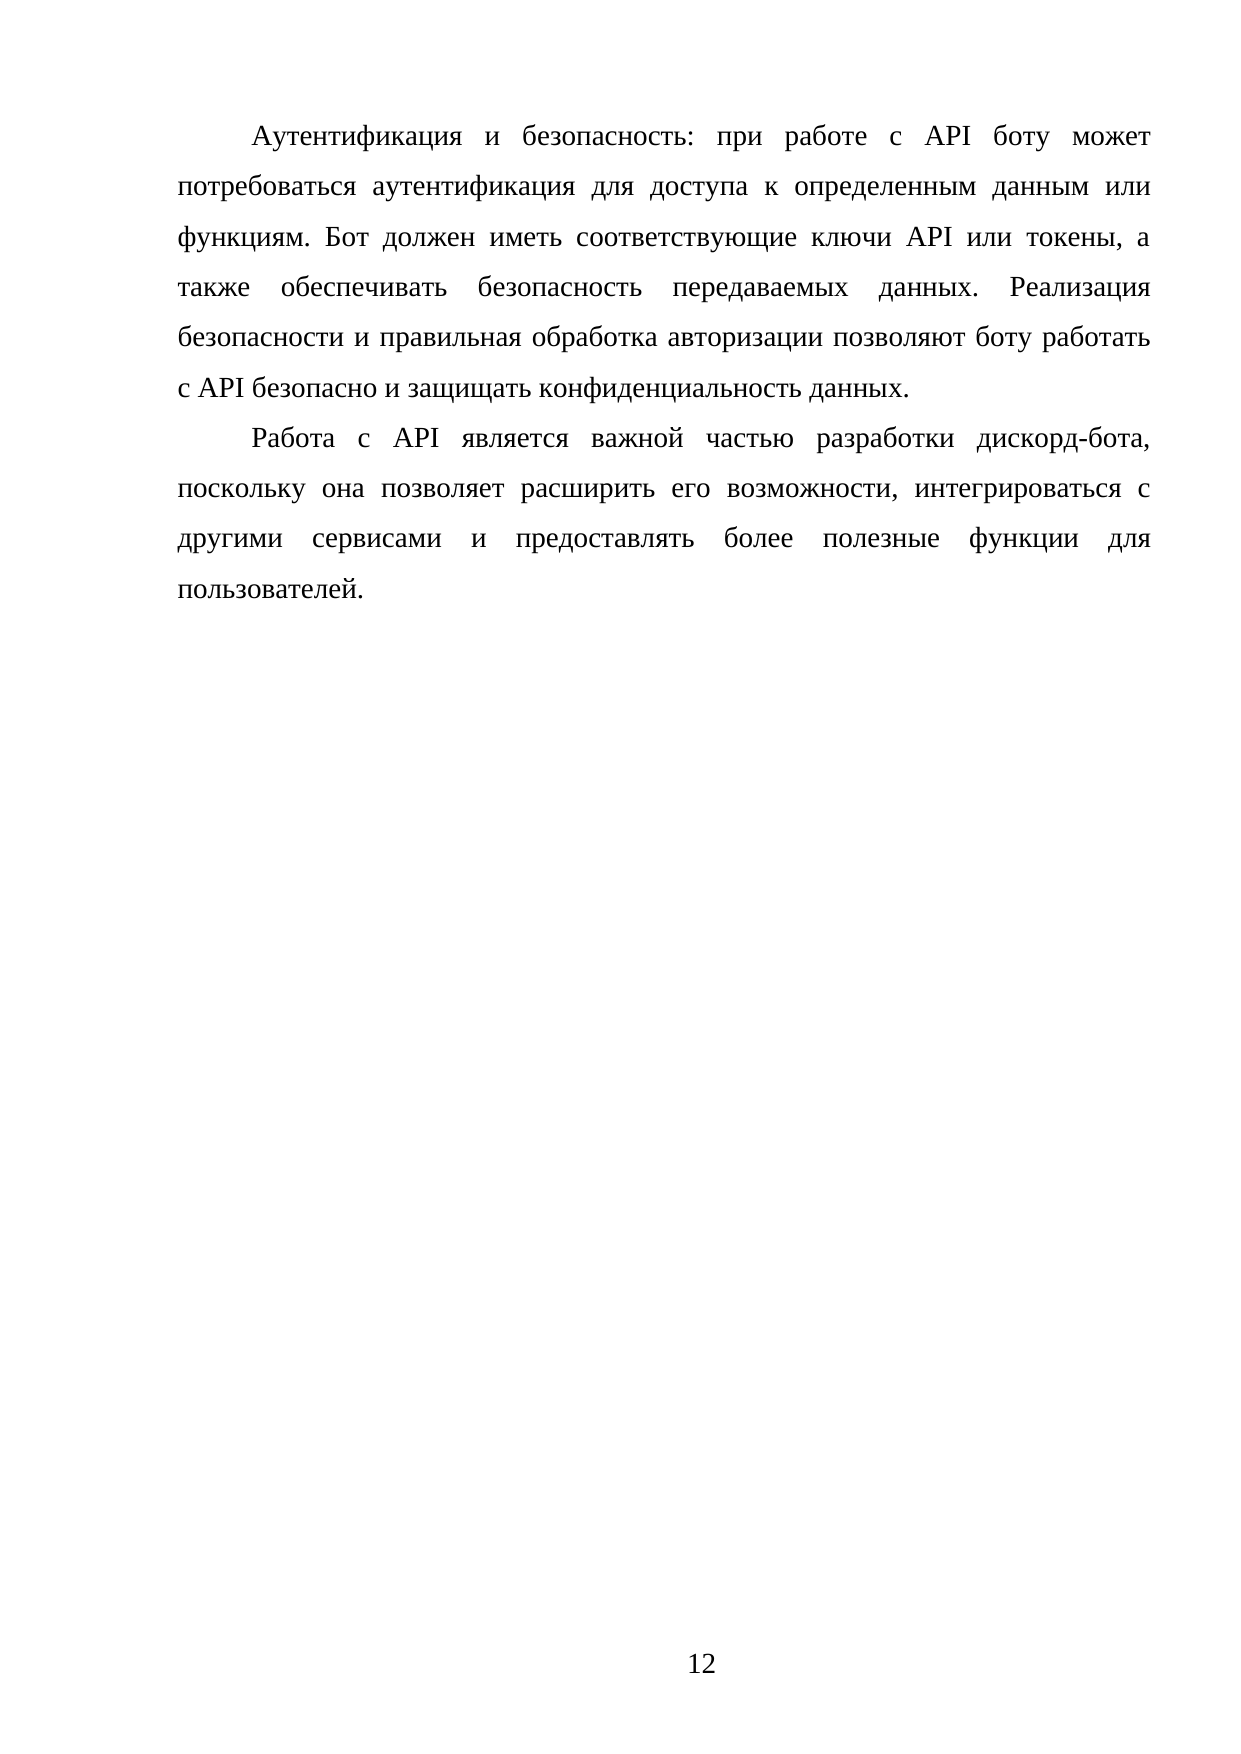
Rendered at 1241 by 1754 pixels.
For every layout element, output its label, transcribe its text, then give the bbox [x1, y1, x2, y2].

text Аутентификация и безопасность: при работе с API боту может потребоваться аутентификация для доступа к определенным данным или функциям. Бот должен иметь соответствующие ключи API или токены, а также обеспечивать безопасность передаваемых данных. Реализация безопасности и правильная обработка авторизации позволяют боту работать с API безопасно и защищать конфиденциальность данных. [177, 118, 1152, 403]
text Работа с API является важной частью разработки дискорд-бота, поскольку она позволяет расширить его возможности, интегрироваться с другими сервисами и предоставлять более полезные функции для пользователей. [177, 420, 1152, 604]
